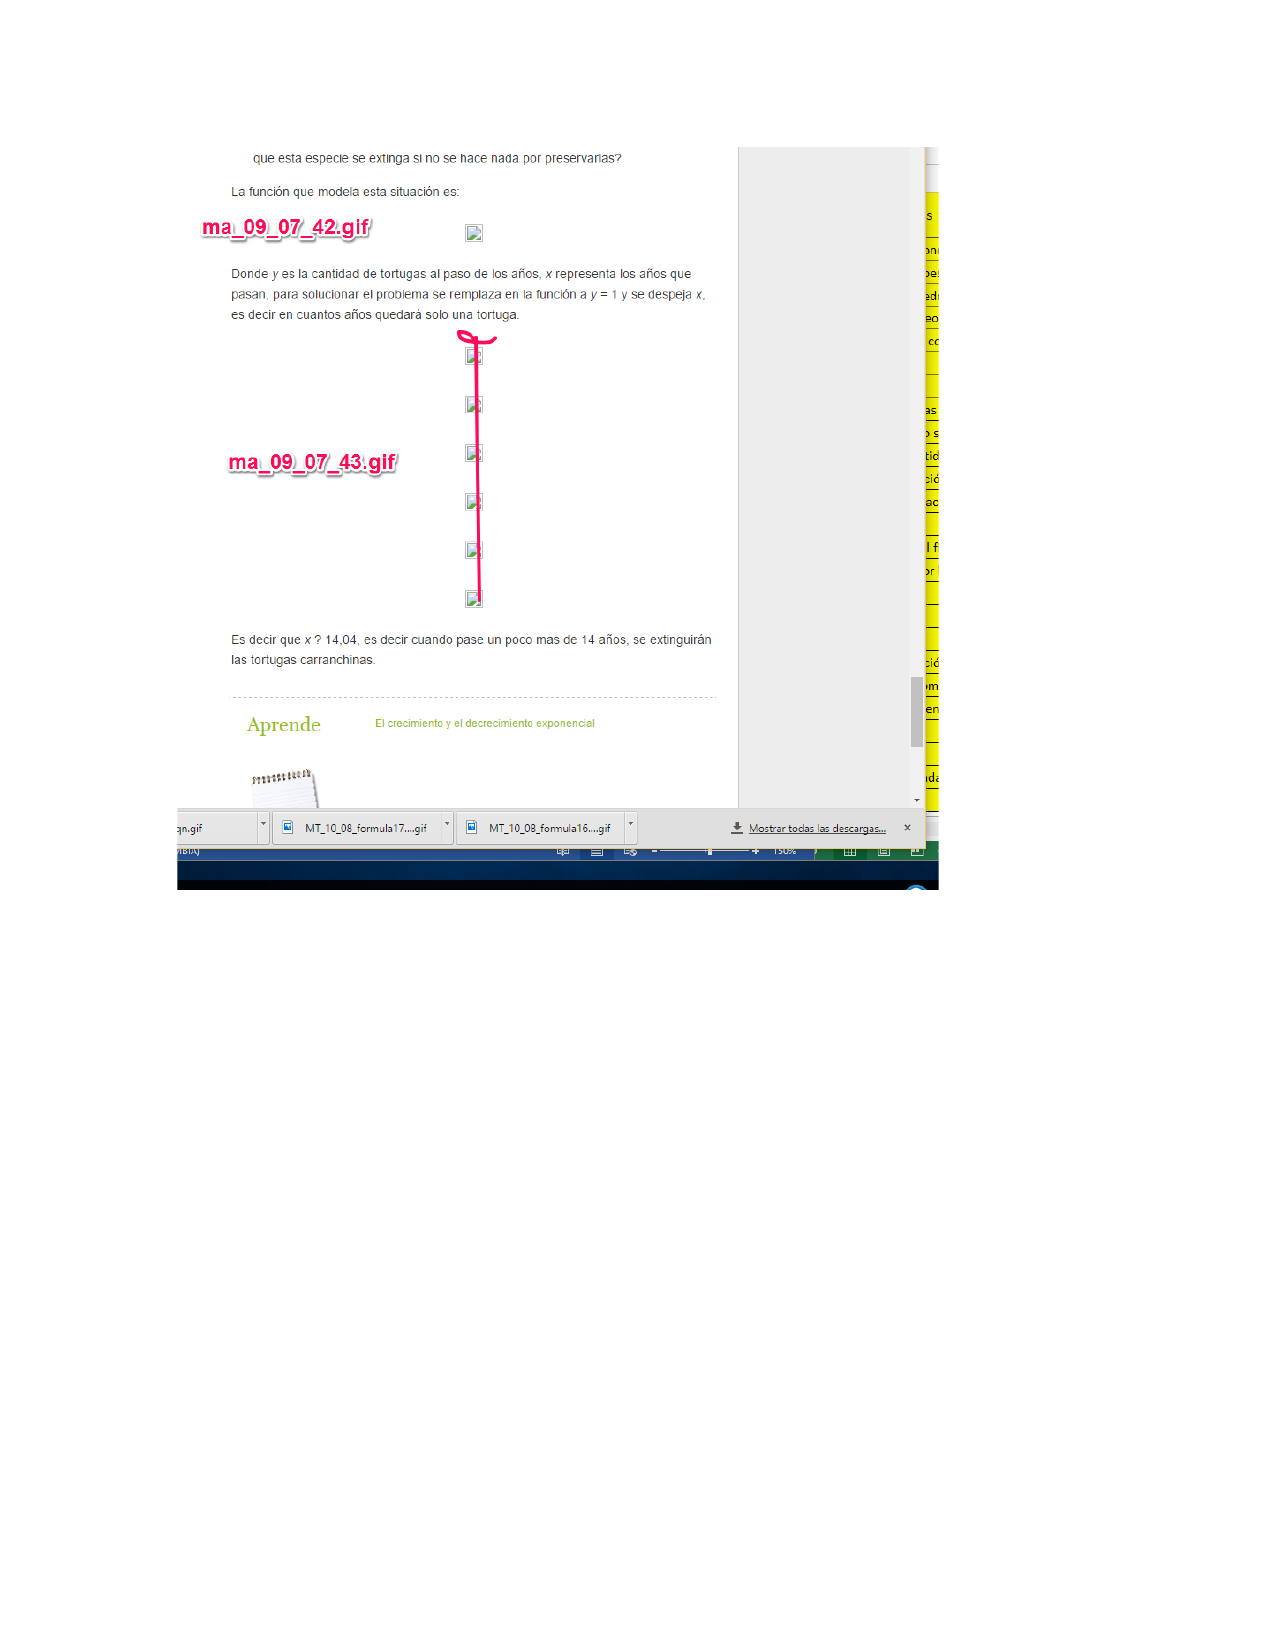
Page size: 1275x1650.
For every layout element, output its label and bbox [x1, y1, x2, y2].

picture [177, 147, 939, 890]
